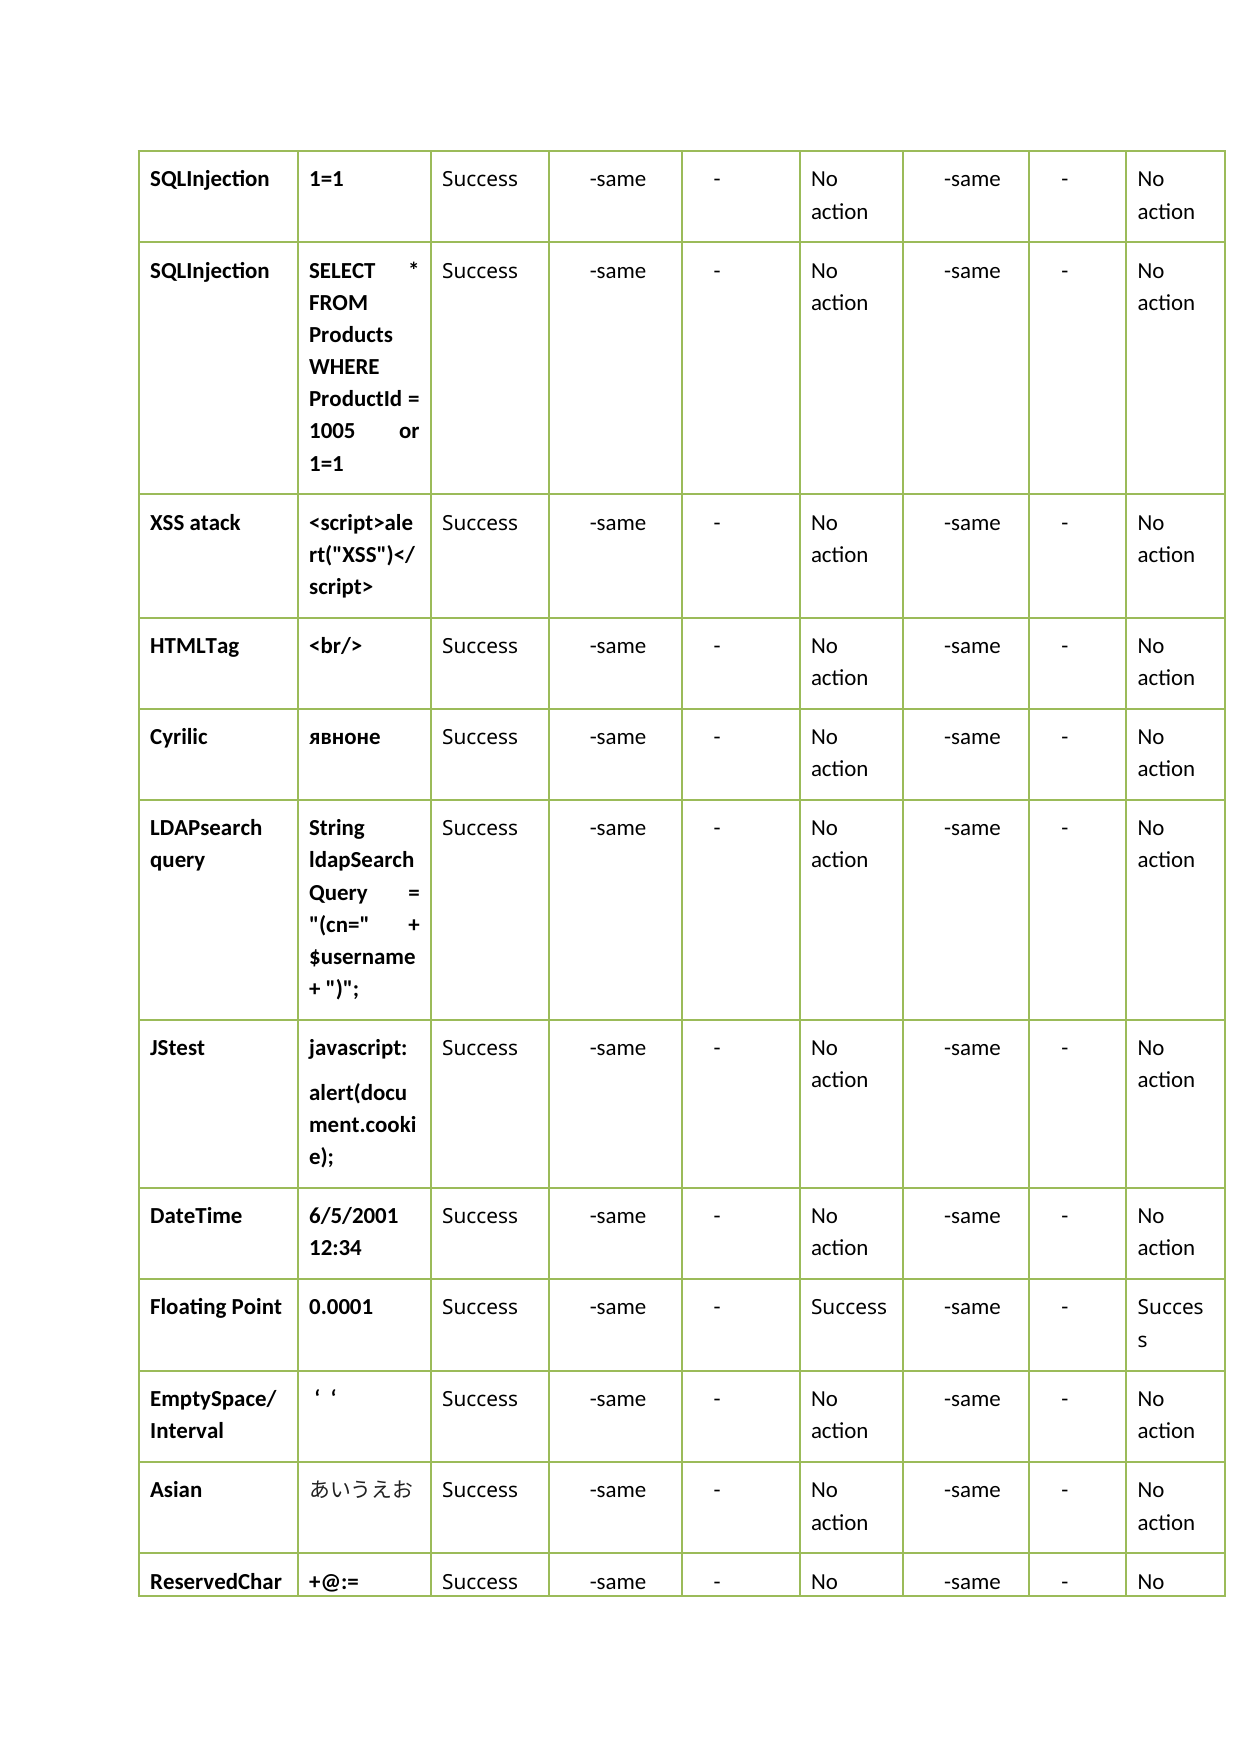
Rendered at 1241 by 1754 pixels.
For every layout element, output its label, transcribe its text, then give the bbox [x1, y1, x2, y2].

table_cell -same [550, 243, 681, 493]
table_cell - [683, 1021, 799, 1187]
table_cell - [1030, 1280, 1125, 1370]
table_cell -same [904, 243, 1028, 493]
table_cell No action [801, 1189, 902, 1278]
table_cell - [683, 1463, 799, 1552]
table_cell -same [904, 1189, 1028, 1278]
table_cell - [683, 1554, 799, 1595]
table_cell Success [432, 1280, 548, 1370]
table_cell javascript: alert(document.cookie); [299, 1021, 430, 1187]
table_cell -same [550, 1280, 681, 1370]
table_cell - [1030, 710, 1125, 799]
table_cell No action [801, 1021, 902, 1187]
table_cell - [1030, 1021, 1125, 1187]
table_cell -same [904, 1021, 1028, 1187]
table_cell No action [801, 243, 902, 493]
table_cell No action [801, 1372, 902, 1461]
table_cell No action [1127, 801, 1224, 1019]
table_cell -same [904, 1280, 1028, 1370]
table_cell SQLInjection [140, 243, 297, 493]
table_cell SQLInjection [140, 152, 297, 241]
table_cell No action [1127, 619, 1224, 708]
table_cell No action [1127, 1189, 1224, 1278]
table_cell - [1030, 495, 1125, 617]
table_cell -same [904, 710, 1028, 799]
table_cell - [683, 495, 799, 617]
table_cell JStest [140, 1021, 297, 1187]
table_cell Success [801, 1280, 902, 1370]
table_cell -same [550, 710, 681, 799]
table_cell <script>alert("XSS")</script> [299, 495, 430, 617]
table_cell No action [801, 152, 902, 241]
table_cell - [683, 801, 799, 1019]
table_cell -same [550, 495, 681, 617]
table_cell -same [550, 1554, 681, 1595]
table_cell -same [904, 1463, 1028, 1552]
table_cell Success [432, 801, 548, 1019]
table_cell явноне [299, 710, 430, 799]
table_cell XSS atack [140, 495, 297, 617]
table_cell あいうえお [299, 1463, 430, 1552]
table_cell -same [904, 495, 1028, 617]
table_cell No action [1127, 1554, 1224, 1595]
table_cell - [1030, 1463, 1125, 1552]
table_cell No action [801, 1554, 902, 1595]
table_cell 1=1 [299, 152, 430, 241]
table_cell Success [432, 1372, 548, 1461]
table_cell - [683, 1189, 799, 1278]
table_cell Success [432, 710, 548, 799]
table_cell EmptySpace/Interval [140, 1372, 297, 1461]
table_cell -same [550, 1463, 681, 1552]
table_cell Success [432, 1021, 548, 1187]
table_cell LDAPsearch query [140, 801, 297, 1019]
table_cell -same [550, 619, 681, 708]
table_cell Success [432, 1554, 548, 1595]
table_cell -same [550, 152, 681, 241]
table_cell - [1030, 243, 1125, 493]
table_cell Success [432, 243, 548, 493]
table_cell -same [550, 1021, 681, 1187]
table_cell No action [1127, 1463, 1224, 1552]
table_cell Success [432, 619, 548, 708]
table_cell No action [801, 495, 902, 617]
table_cell HTMLTag [140, 619, 297, 708]
table_cell Asian [140, 1463, 297, 1552]
table_cell No action [1127, 710, 1224, 799]
table_cell +@:= [299, 1554, 430, 1595]
table_cell No action [1127, 243, 1224, 493]
table_cell - [683, 1372, 799, 1461]
table_cell Success [432, 152, 548, 241]
table_cell No action [801, 1463, 902, 1552]
table_cell - [683, 710, 799, 799]
table_cell - [683, 1280, 799, 1370]
table_cell - [683, 619, 799, 708]
table_cell Floating Point [140, 1280, 297, 1370]
table_cell No action [801, 710, 902, 799]
table_cell -same [904, 152, 1028, 241]
table_cell ReservedChars [140, 1554, 297, 1595]
table_cell 0.0001 [299, 1280, 430, 1370]
table_cell Success [432, 495, 548, 617]
table_cell No action [1127, 495, 1224, 617]
table_cell - [1030, 619, 1125, 708]
table_cell String ldapSearchQuery = "(cn=" + $username + ")"; [299, 801, 430, 1019]
table_cell SELECT * FROM Products WHERE ProductId = 1005 or 1=1 [299, 243, 430, 493]
table_cell Success [432, 1189, 548, 1278]
table_cell -same [904, 801, 1028, 1019]
table_cell DateTime [140, 1189, 297, 1278]
table_cell - [683, 152, 799, 241]
table_cell -same [904, 1554, 1028, 1595]
table_cell -same [550, 1189, 681, 1278]
table_cell - [1030, 801, 1125, 1019]
table_cell No action [1127, 152, 1224, 241]
table_cell -same [550, 801, 681, 1019]
table_cell - [1030, 1189, 1125, 1278]
table_cell - [1030, 1372, 1125, 1461]
table_cell No action [801, 801, 902, 1019]
table_cell - [1030, 1554, 1125, 1595]
table_cell 6/5/2001 12:34 [299, 1189, 430, 1278]
table_cell No action [801, 619, 902, 708]
table_cell -same [904, 1372, 1028, 1461]
table_cell Success [432, 1463, 548, 1552]
table_cell Cyrilic [140, 710, 297, 799]
table_cell - [683, 243, 799, 493]
table_cell - [1030, 152, 1125, 241]
table_cell No action [1127, 1372, 1224, 1461]
table_cell -same [550, 1372, 681, 1461]
table_cell -same [904, 619, 1028, 708]
table_cell Success [1127, 1280, 1224, 1370]
table_cell <br/> [299, 619, 430, 708]
table_cell ‘ ‘ [299, 1372, 430, 1461]
table_cell No action [1127, 1021, 1224, 1187]
